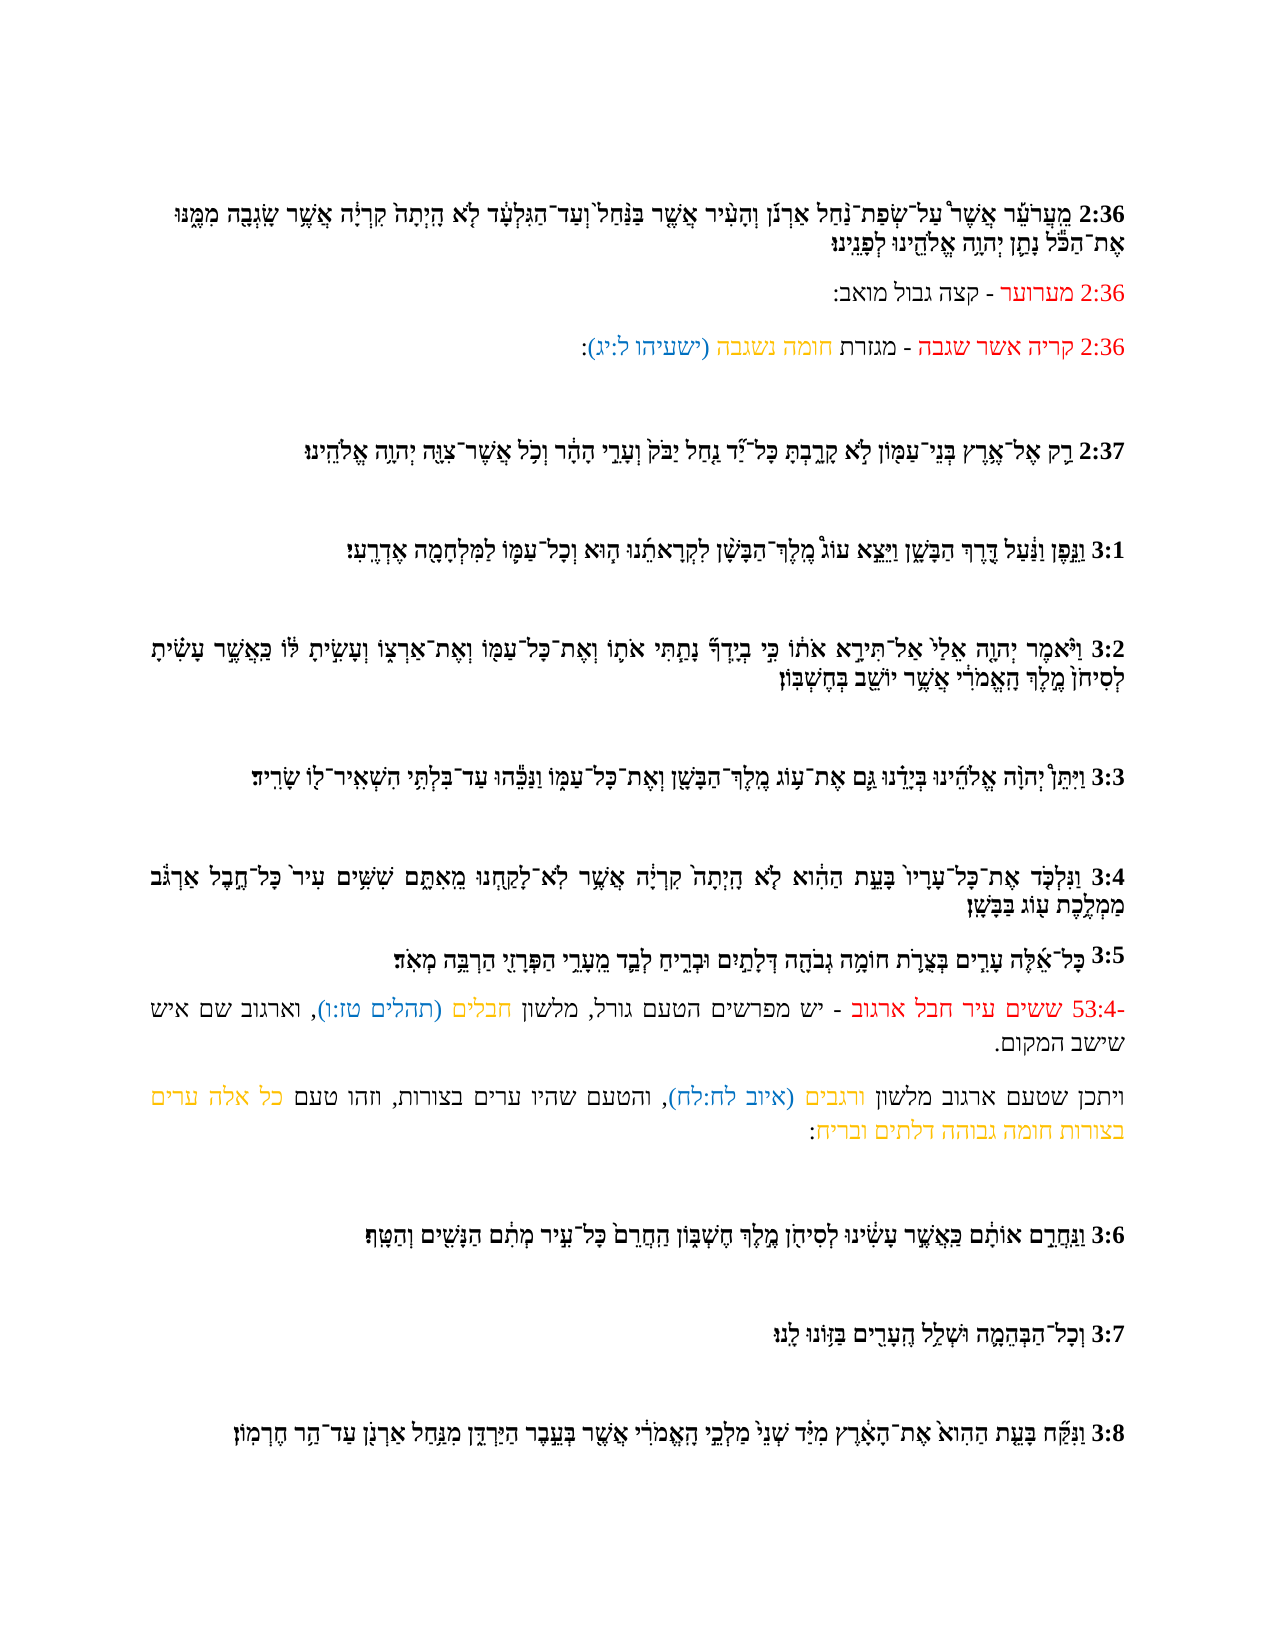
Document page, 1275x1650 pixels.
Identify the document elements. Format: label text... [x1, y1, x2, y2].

text 3:3 וַיִּתֵּן֩ יְהוָ֨ה אֱלֹהֵ֜ינוּ בְּיָדֵ֗נוּ גַּ֛ם אֶת־ע֥וֹג מֶֽלֶךְ־הַבָּשָׁ֖ן וְאֶת־כָּל־עַמּ֑וֹ וַנַּכֵּ֕הוּ עַד־בִּלְתִּ֥י הִשְׁאִֽיר־ל֖וֹ שָׂרִֽיד׃ [150, 762, 1125, 791]
text 3:1 וַנֵּ֣פֶן וַנַּ֔עַל דֶּ֖רֶךְ הַבָּשָׁ֑ן וַיֵּצֵ֣א עוֹג֩ מֶֽלֶךְ־הַבָּשָׁ֨ן לִקְרָאתֵ֜נוּ ה֧וּא וְכָל־עַמּ֛וֹ לַמִּלְחָמָ֖ה אֶדְרֶֽעִי׃ [150, 535, 1125, 564]
text 3:8 וַנִּקַּ֞ח בָּעֵ֤ת הַהִוא֙ אֶת־הָאָ֔רֶץ מִיַּ֗ד שְׁנֵי֙ מַלְכֵ֣י הָֽאֱמֹרִ֔י אֲשֶׁ֖ר בְּעֵ֣בֶר הַיַּרְדֵּ֑ן מִנַּ֥חַל אַרְנֹ֖ן עַד־הַ֥ר חֶרְמֽוֹן׃ [150, 1418, 1125, 1447]
text 3:6 וַנַּֽחֲרֵ֣ם אוֹתָ֔ם כַּֽאֲשֶׁ֣ר עָשִׂ֔ינוּ לְסִיחֹ֖ן מֶ֣לֶךְ חֶשְׁבּ֑וֹן הַֽחֲרֵם֙ כָּל־עִ֣יר מְתִ֔ם הַנָּשִׁ֖ים וְהַטָּֽף׃ [150, 1220, 1125, 1248]
text 2:36 מערוער - קצה גבול מואב: [174, 278, 1125, 311]
text 3:5 כָּל־אֵ֜לֶּה עָרִ֧ים בְּצֻרֹ֛ת חוֹמָ֥ה גְבֹהָ֖ה דְּלָתַ֣יִם וּבְרִ֑יחַ לְבַ֛ד מֵֽעָרֵ֥י הַפְּרָזִ֖י הַרְבֵּ֥ה מְאֹֽד׃ [150, 940, 1125, 973]
text ויתכן שטעם ארגוב מלשון ורגבים (איוב לח:לח), והטעם שהיו ערים בצורות, וזהו טעם כל אלה ערים בצורות חומה גבוהה דלתים ובריח: [150, 1082, 1125, 1149]
text -53:4 ששים עיר חבל ארגוב - יש מפרשים הטעם גורל, מלשון חבלים (תהלים טז:ו), וארגוב שם איש שישב המקום. [150, 994, 1125, 1061]
text 2:36 מֵֽעֲרֹעֵ֡ר אֲשֶׁר֩ עַל־שְׂפַת־נַ֨חַל אַרְנֹ֜ן וְהָעִ֨יר אֲשֶׁ֤ר בַּנַּ֨חַל֙ וְעַד־הַגִּלְעָ֔ד לֹ֤א הָֽיְתָה֙ קִרְיָ֔ה אֲשֶׁ֥ר שָֽׂגְבָ֖ה מִמֶּ֑נּוּ אֶת־הַכֹּ֕ל נָתַ֛ן יְהוָ֥ה אֱלֹהֵ֖ינוּ לְפָנֵֽינוּ׃ [174, 199, 1125, 257]
text 3:4 וַנִּלְכֹּ֤ד אֶת־כָּל־עָרָיו֙ בָּעֵ֣ת הַהִ֔וא לֹ֤א הָֽיְתָה֙ קִרְיָ֔ה אֲשֶׁ֥ר לֹֽא־לָקַ֖חְנוּ מֵֽאִתָּ֑ם שִׁשִּׁ֥ים עִיר֙ כָּל־חֶ֣בֶל אַרְגֹּ֔ב מַמְלֶ֥כֶת ע֖וֹג בַּבָּשָֽׁן׃ [150, 862, 1125, 919]
text 2:37 רַ֛ק אֶל־אֶ֥רֶץ בְּנֵי־עַמּ֖וֹן לֹ֣א קָרָ֑בְתָּ כָּל־יַ֞ד נַ֤חַל יַבֹּק֙ וְעָרֵ֣י הָהָ֔ר וְכֹ֥ל אֲשֶׁר־צִוָּ֖ה יְהוָ֥ה אֱלֹהֵֽינוּ׃ [174, 436, 1125, 465]
text 3:7 וְכָל־הַבְּהֵמָ֛ה וּשְׁלַ֥ל הֶֽעָרִ֖ים בַּזּ֥וֹנוּ לָֽנוּ׃ [150, 1319, 1125, 1348]
text 2:36 קריה אשר שגבה - מגזרת חומה נשגבה (ישעיהו ל:יג): [150, 332, 1125, 366]
text 3:2 וַיֹּ֨אמֶר יְהוָ֤ה אֵלַי֙ אַל־תִּירָ֣א אֹת֔וֹ כִּ֣י בְיָֽדְךָ֞ נָתַ֧תִּי אֹת֛וֹ וְאֶת־כָּל־עַמּ֖וֹ וְאֶת־אַרְצ֑וֹ וְעָשִׂ֣יתָ לּ֔וֹ כַּֽאֲשֶׁ֣ר עָשִׂ֗יתָ לְסִיחֹן֙ מֶ֣לֶךְ הָֽאֱמֹרִ֔י אֲשֶׁ֥ר יוֹשֵׁ֖ב בְּחֶשְׁבּֽוֹן׃ [150, 634, 1125, 692]
